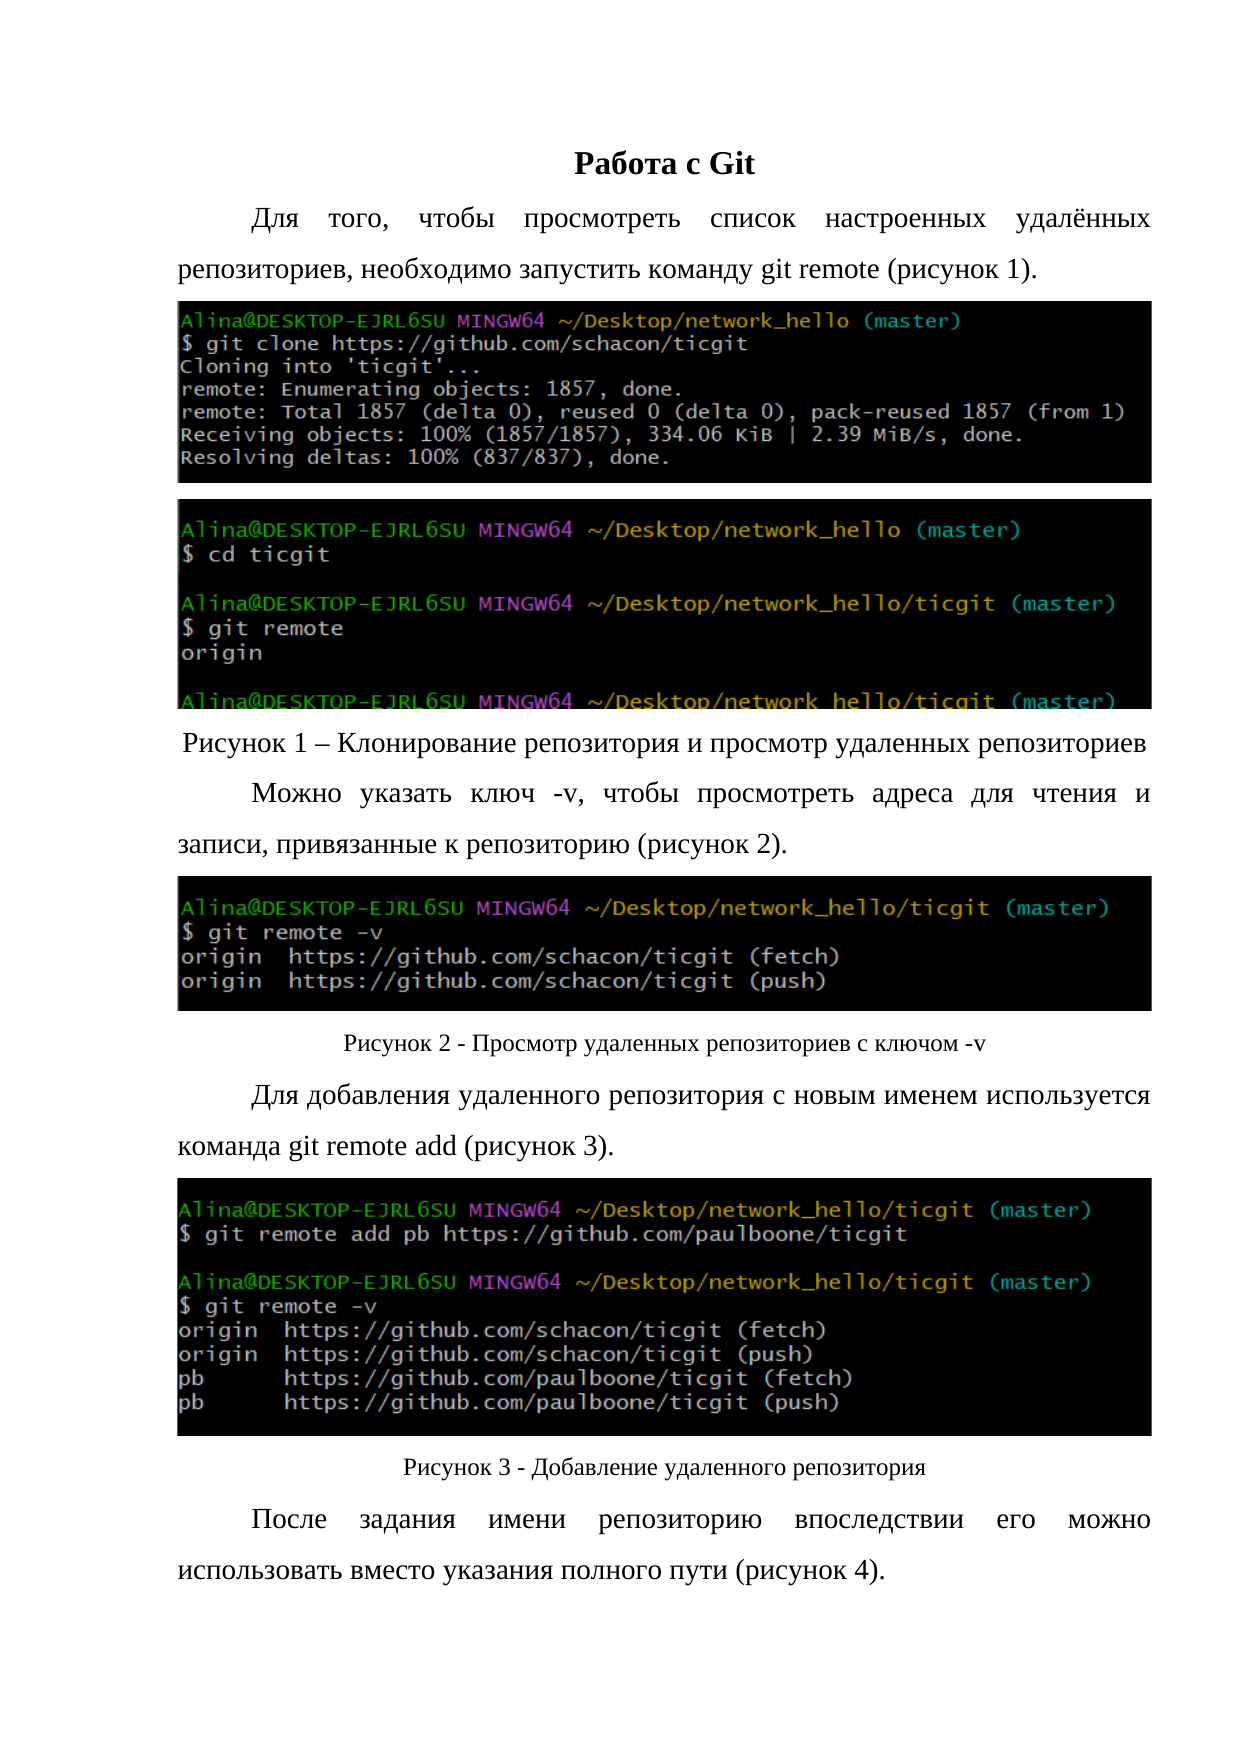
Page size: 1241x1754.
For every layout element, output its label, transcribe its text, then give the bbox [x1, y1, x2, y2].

picture [177, 301, 1152, 483]
picture [177, 499, 1152, 709]
picture [177, 876, 1152, 1011]
text Можно указать ключ -v, чтобы просмотреть адреса для чтения и записи, привязанные к репозиторию (рисунок 2). [177, 776, 1152, 859]
picture [177, 1178, 1152, 1436]
subtitle Работа с Git [177, 143, 1152, 181]
text После задания имени репозиторию впоследствии его можно использовать вместо указания полного пути (рисунок 4). [177, 1502, 1152, 1585]
text Для того, чтобы просмотреть список настроенных удалённых репозиториев, необходимо запустить команду git remote (рисунок 1). [177, 201, 1152, 284]
text Для добавления удаленного репозитория с новым именем используется команда git remote add (рисунок 3). [177, 1077, 1152, 1161]
